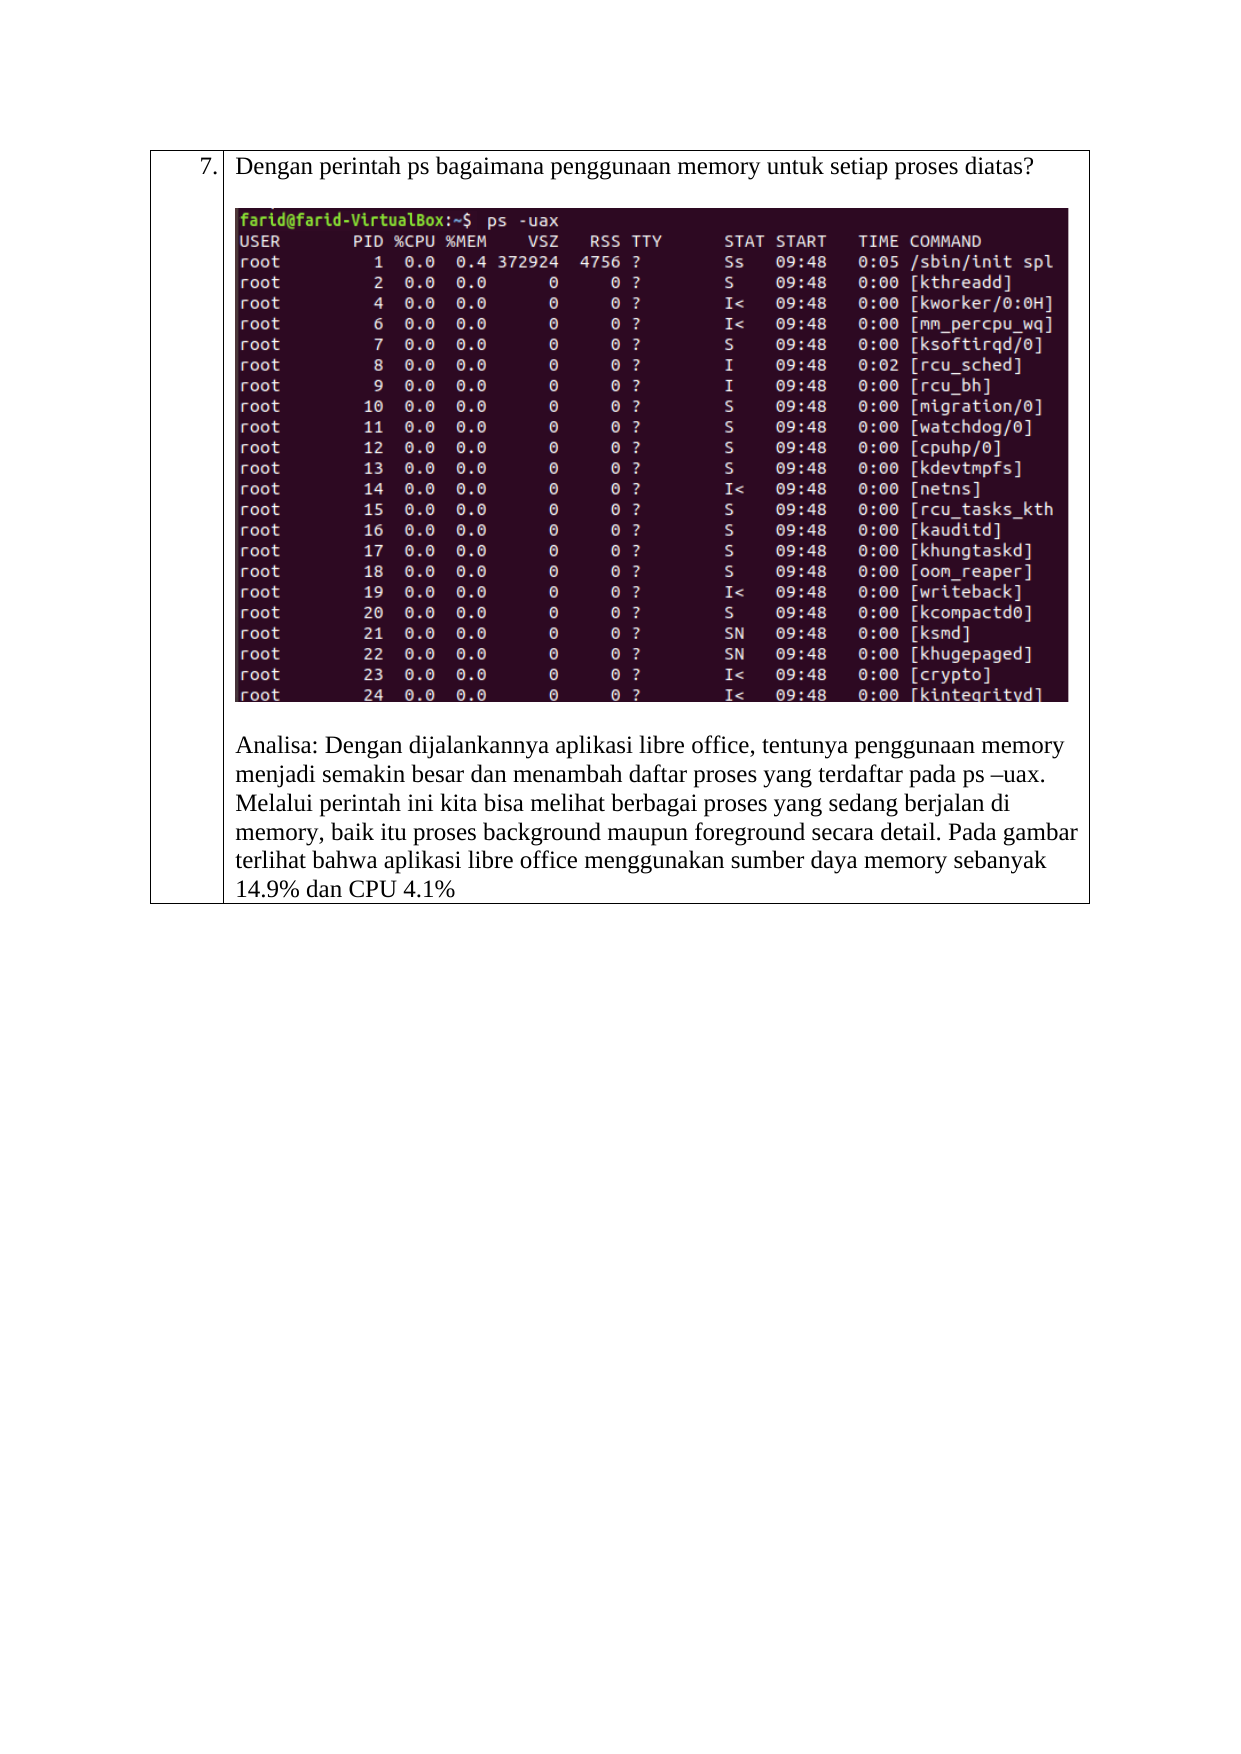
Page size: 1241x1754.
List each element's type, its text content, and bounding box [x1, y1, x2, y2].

table_cell [151, 151, 223, 903]
table_cell Dengan perintah ps bagaimana penggunaan memory untuk setiap proses diatas? Analisa: Dengan dijalankannya aplikasi libre office, tentunya penggunaan memory menjadi semakin besar dan menambah daftar proses yang terdaftar pada ps –uax. Melalui perintah ini kita bisa melihat berbagai proses yang sedang berjalan di memory, baik itu proses background maupun foreground secara detail. Pada gambar terlihat bahwa aplikasi libre office menggunakan sumber daya memory sebanyak 14.9% dan CPU 4.1% [224, 151, 1089, 903]
picture [235, 208, 1069, 702]
